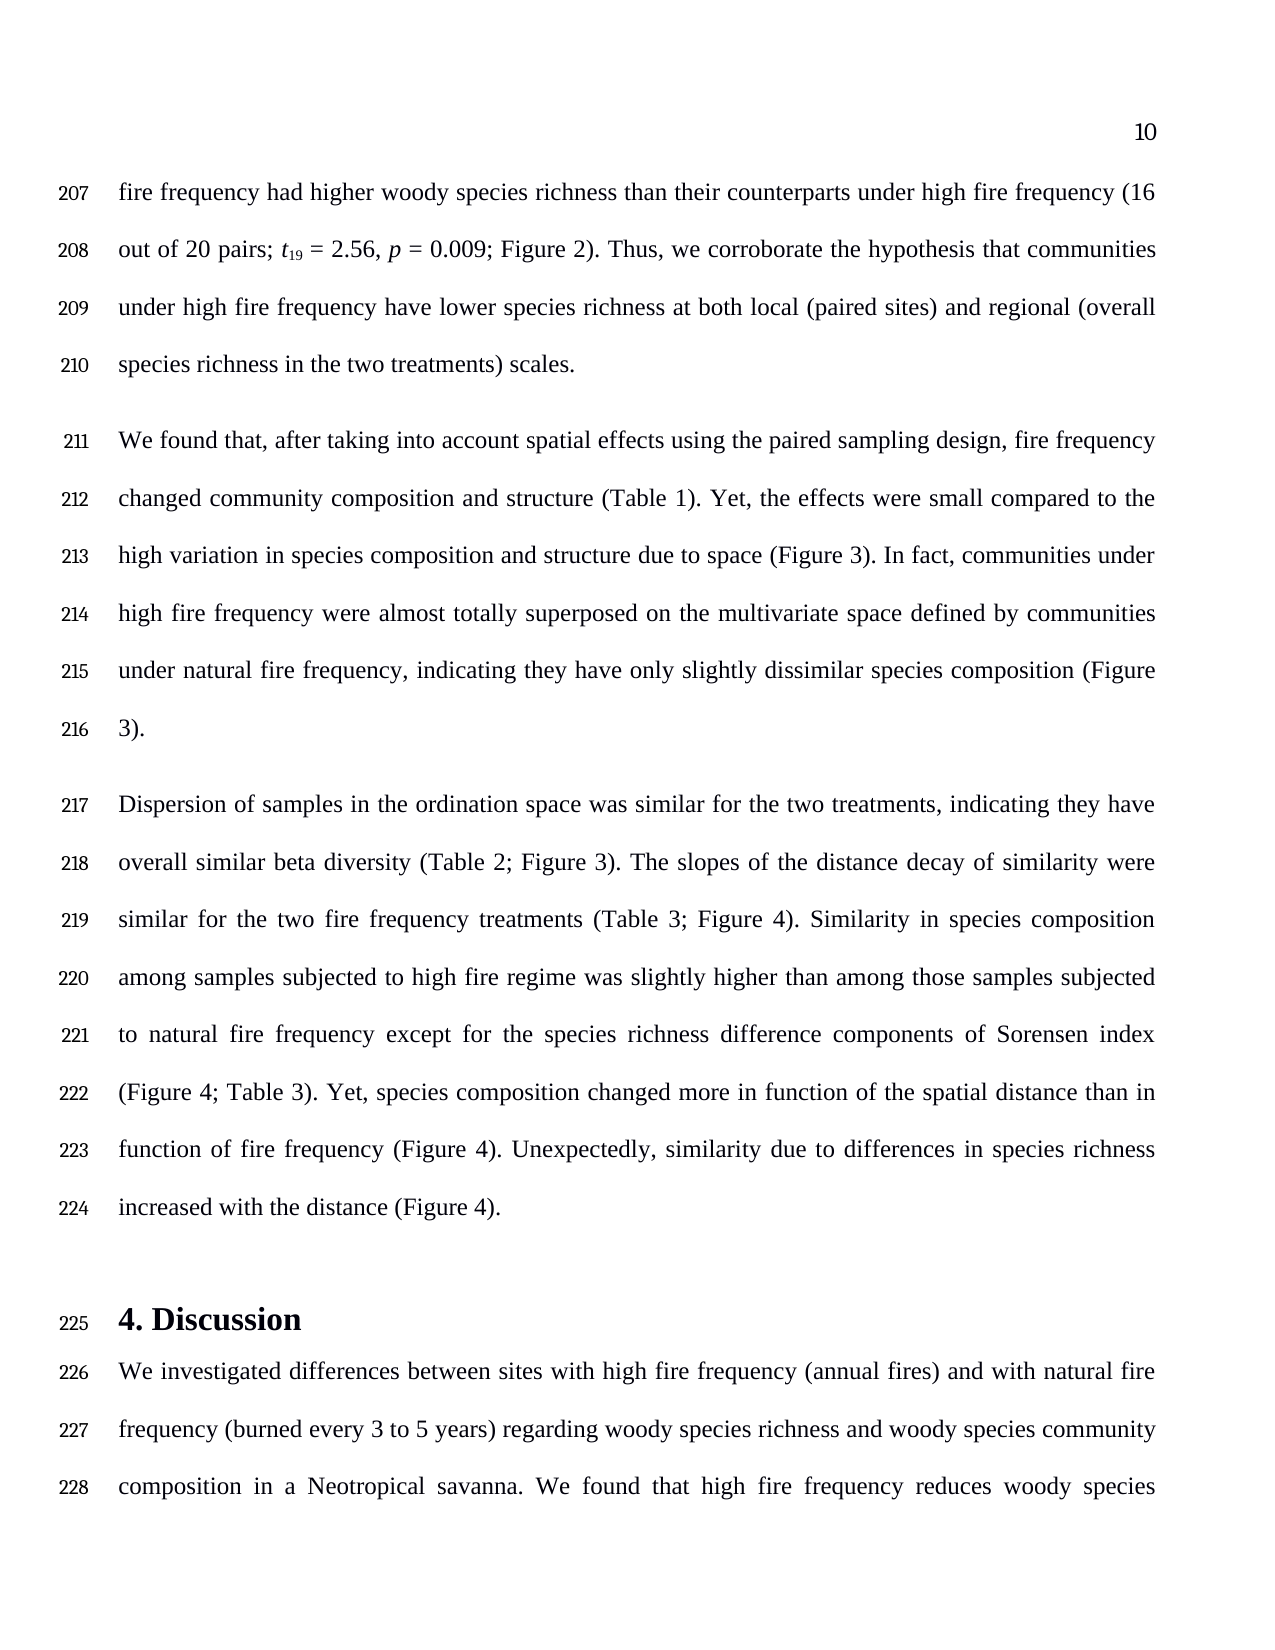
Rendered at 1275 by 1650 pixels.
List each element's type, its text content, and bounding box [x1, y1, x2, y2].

text We found that, after taking into account spatial effects using the paired sampling design, fire frequency changed community composition and structure (Table 1). Yet, the effects were small compared to the high variation in species composition and structure due to space (Figure 3). In fact, communities under high fire frequency were almost totally superposed on the multivariate space defined by communities under natural fire frequency, indicating they have only slightly dissimilar species composition (Figure 3). [118, 426, 1157, 742]
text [118, 177, 1157, 378]
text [118, 1356, 1157, 1500]
subtitle 4. Discussion [118, 1299, 1157, 1338]
text Dispersion of samples in the ordination space was similar for the two treatments, indicating they have overall similar beta diversity (Table 2; Figure 3). The slopes of the distance decay of similarity were similar for the two fire frequency treatments (Table 3; Figure 4). Similarity in species composition among samples subjected to high fire regime was slightly higher than among those samples subjected to natural fire frequency except for the species richness difference components of Sorensen index (Figure 4; Table 3). Yet, species composition changed more in function of the spatial distance than in function of fire frequency (Figure 4). Unexpectedly, similarity due to differences in species richness increased with the distance (Figure 4). [118, 789, 1157, 1221]
